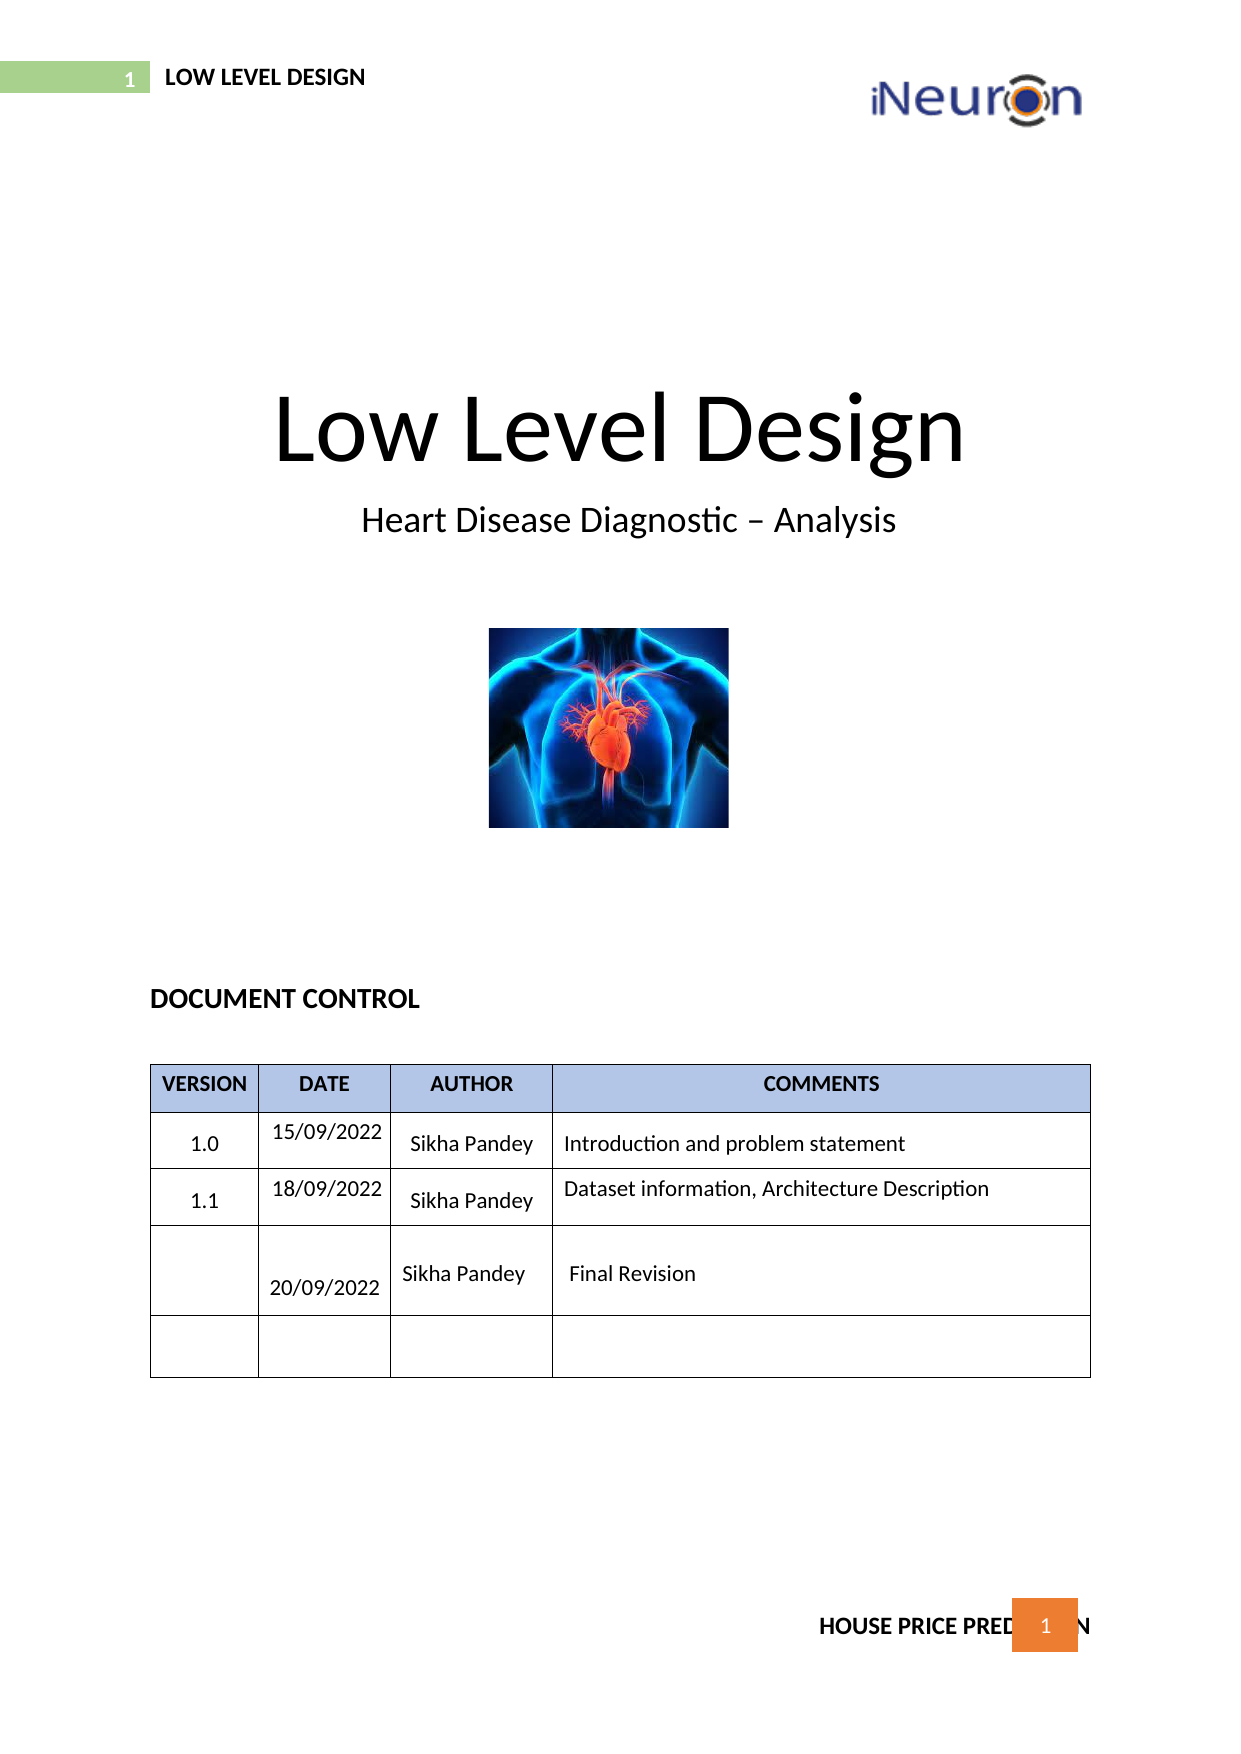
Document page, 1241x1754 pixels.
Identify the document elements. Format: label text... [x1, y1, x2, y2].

table_cell [151, 1316, 258, 1377]
table_cell [553, 1316, 1090, 1377]
table_cell [259, 1316, 390, 1377]
table_cell 15/09/2022 [259, 1113, 390, 1168]
table_header VERSION [151, 1065, 258, 1112]
table_cell 1.0 [151, 1113, 258, 1168]
table_cell Sikha Pandey [391, 1226, 552, 1315]
table_header AUTHOR [391, 1065, 552, 1112]
table_cell 20/09/2022 [259, 1226, 390, 1315]
text Heart Disease Diagnostic – Analysis [150, 496, 1095, 542]
text DOCUMENT CONTROL [150, 980, 1095, 1016]
table_cell 1.1 [151, 1169, 258, 1225]
table_cell 18/09/2022 [259, 1169, 390, 1225]
table_header DATE [259, 1065, 390, 1112]
table_cell Introduction and problem statement [553, 1113, 1090, 1168]
picture [488, 628, 729, 828]
text Low Level Design [150, 364, 967, 486]
table_cell [391, 1316, 552, 1377]
table_cell Dataset information, Architecture Description [553, 1169, 1090, 1225]
table_header COMMENTS [553, 1065, 1090, 1112]
table_cell Final Revision [553, 1226, 1090, 1315]
table_cell Sikha Pandey [391, 1169, 552, 1225]
picture [870, 73, 1085, 129]
table_cell [151, 1226, 258, 1315]
table_cell Sikha Pandey [391, 1113, 552, 1168]
